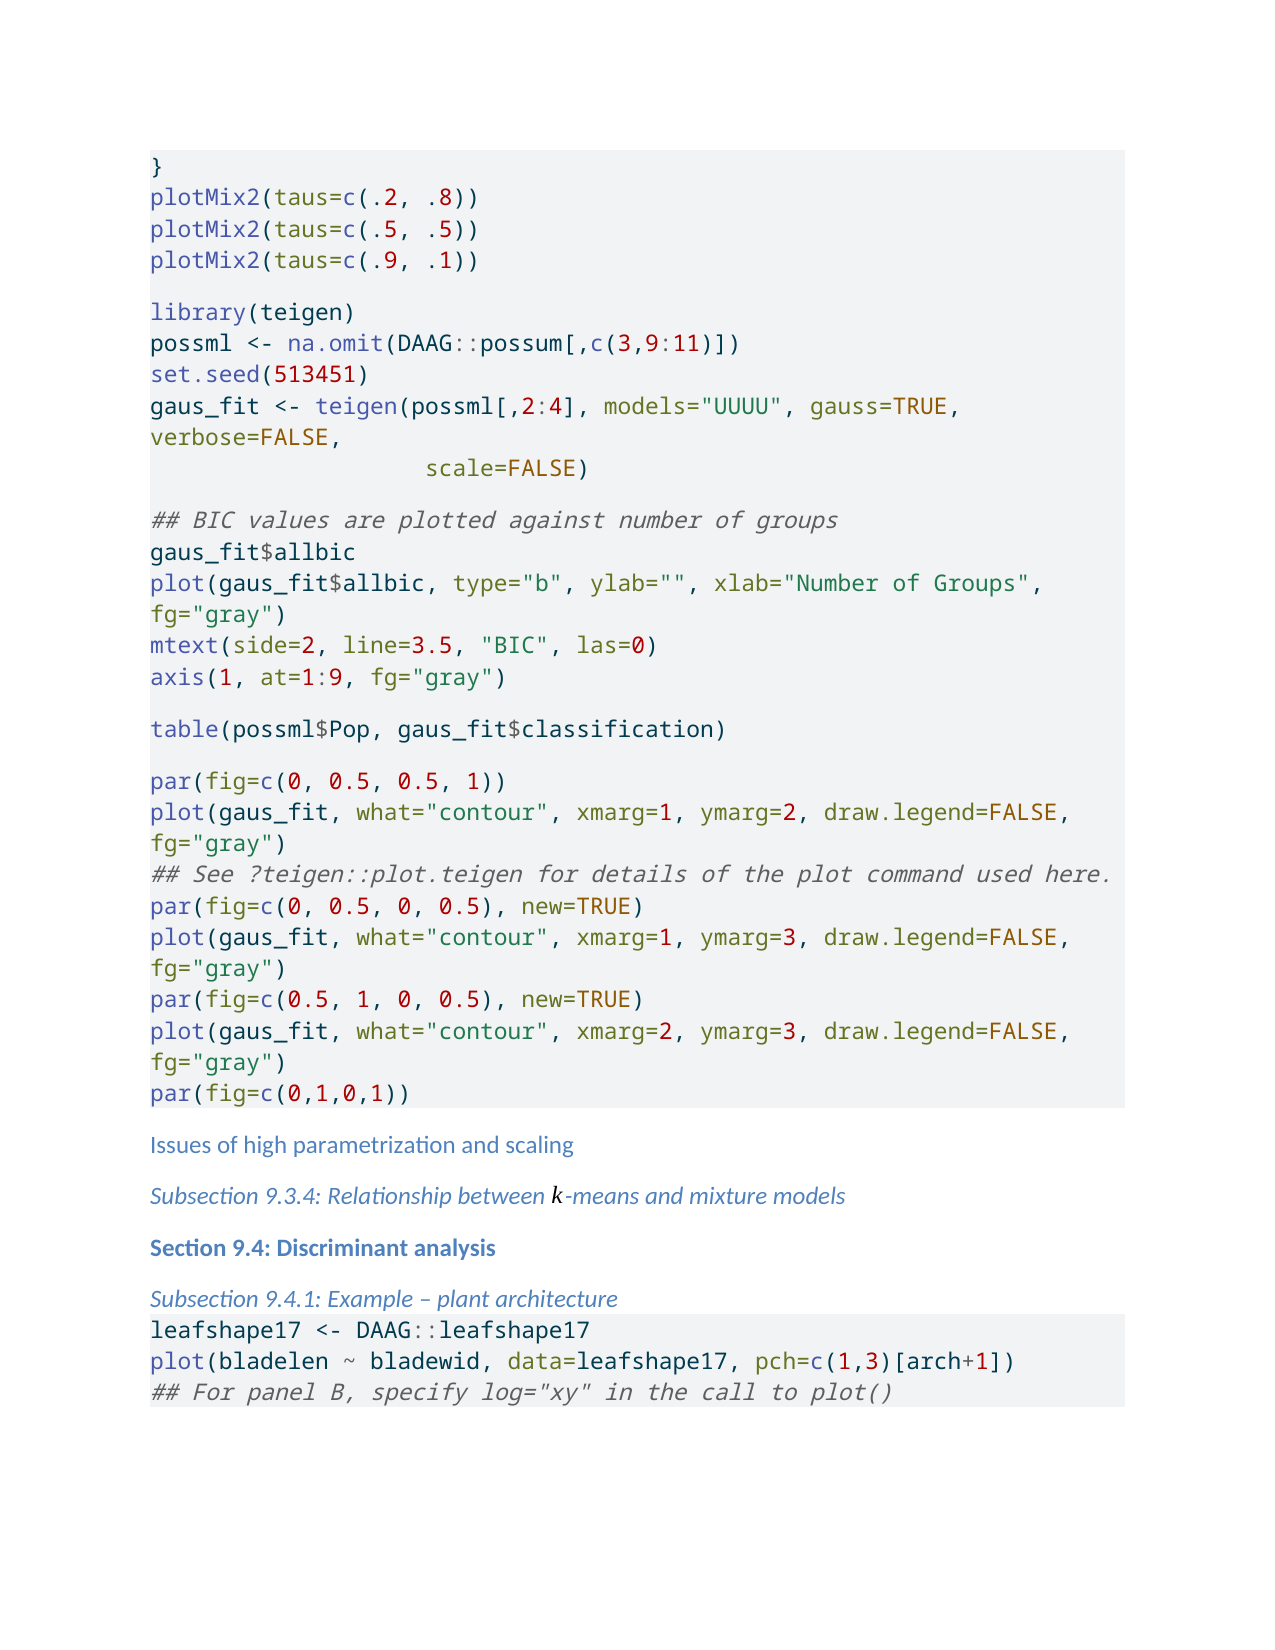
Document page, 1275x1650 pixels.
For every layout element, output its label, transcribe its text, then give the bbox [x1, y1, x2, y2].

text par(fig=c(0, 0.5, 0.5, 1)) plot(gaus_fit, what="contour", xmarg=1, ymarg=2, draw.legend=FALSE, fg="gray") ## See ?teigen::plot.teigen for details of the plot command used here. par(fig=c(0, 0.5, 0, 0.5), new=TRUE) plot(gaus_fit, what="contour", xmarg=1, ymarg=3, draw.legend=FALSE, fg="gray") par(fig=c(0.5, 1, 0, 0.5), new=TRUE) plot(gaus_fit, what="contour", xmarg=2, ymarg=3, draw.legend=FALSE, fg="gray") par(fig=c(0,1,0,1)) [150, 764, 1125, 1108]
text library(teigen) possml <- na.omit(DAAG::possum[,c(3,9:11)]) set.seed(513451) gaus_fit <- teigen(possml[,2:4], models="UUUU", gauss=TRUE, verbose=FALSE, scale=FALSE) [150, 296, 1125, 483]
subtitle Subsection 9.4.1: Example – plant architecture [150, 1283, 1125, 1314]
subtitle Section 9.4: Discriminant analysis [150, 1232, 1125, 1262]
text table(possml$Pop, gaus_fit$classification) [150, 712, 1125, 744]
text leafshape17 <- DAAG::leafshape17 plot(bladelen ~ bladewid, data=leafshape17, pch=c(1,3)[arch+1]) ## For panel B, specify log="xy" in the call to plot() [590, 1314, 1125, 1407]
subtitle Issues of high parametrization and scaling [150, 1129, 1125, 1160]
subtitle Subsection 9.3.4: Relationship between -means and mixture models [150, 1181, 1125, 1211]
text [150, 150, 1125, 275]
text ## BIC values are plotted against number of groups gaus_fit$allbic plot(gaus_fit$allbic, type="b", ylab="", xlab="Number of Groups", fg="gray") mtext(side=2, line=3.5, "BIC", las=0) axis(1, at=1:9, fg="gray") [287, 504, 1125, 692]
